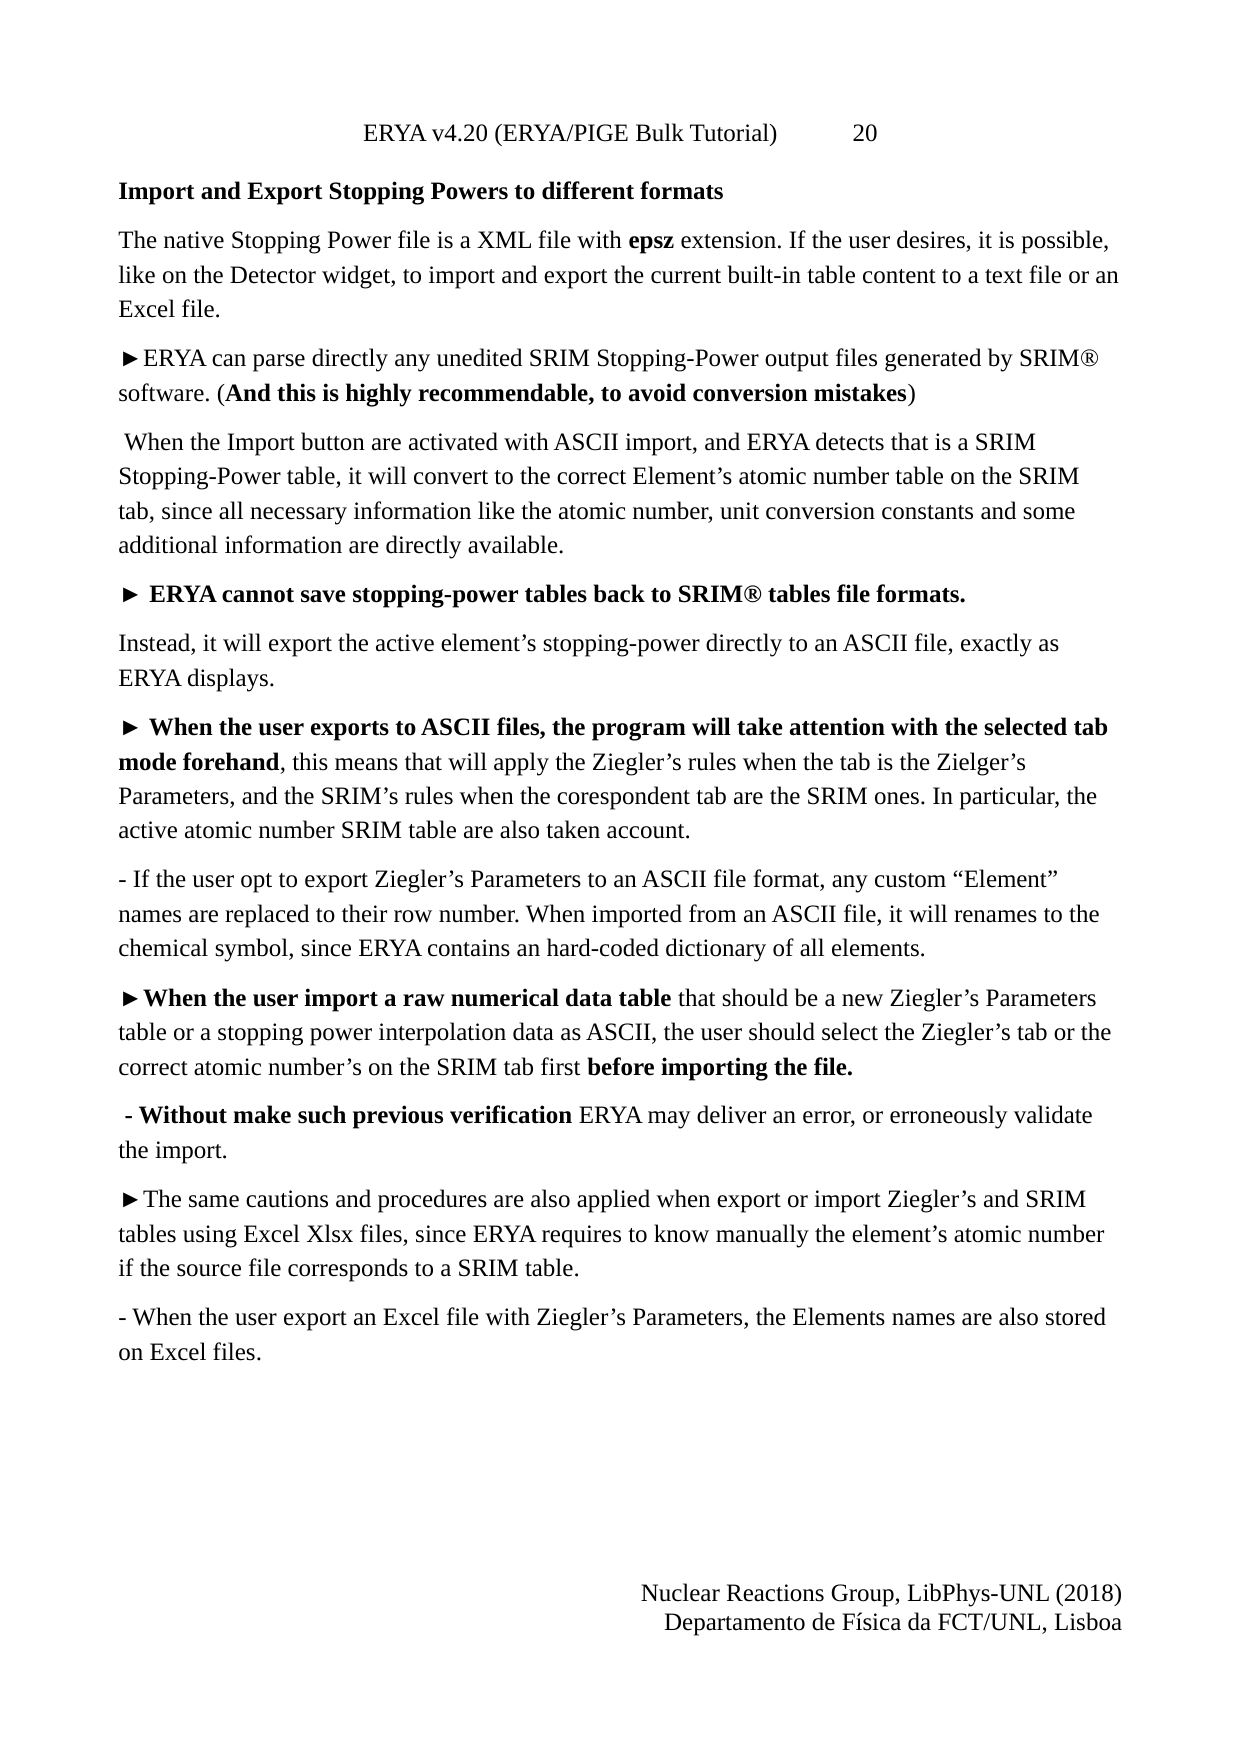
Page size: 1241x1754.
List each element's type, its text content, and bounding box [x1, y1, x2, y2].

text ► ERYA cannot save stopping-power tables back to SRIM® tables file formats. [118, 579, 1122, 608]
text - Without make such previous verification ERYA may deliver an error, or erroneously validate the import. [118, 1101, 1122, 1164]
text ►ERYA can parse directly any unedited SRIM Stopping-Power output files generated by SRIM® software. (And this is highly recommendable, to avoid conversion mistakes) [118, 343, 1122, 407]
text Import and Export Stopping Powers to different formats [118, 176, 1122, 205]
text - If the user opt to export Ziegler’s Parameters to an ASCII file format, any custom “Element” names are replaced to their row number. When imported from an ASCII file, it will renames to the chemical symbol, since ERYA contains an hard-coded dictionary of all elements. [118, 864, 1122, 962]
text Instead, it will export the active element’s stopping-power directly to an ASCII file, exactly as ERYA displays. [118, 628, 1122, 692]
text When the Import button are activated with ASCII import, and ERYA detects that is a SRIM Stopping-Power table, it will convert to the correct Element’s atomic number table on the SRIM tab, since all necessary information like the atomic number, unit conversion constants and some additional information are directly available. [118, 427, 1122, 559]
text The native Stopping Power file is a XML file with epsz extension. If the user desires, it is possible, like on the Detector widget, to import and export the current built-in table content to a text file or an Excel file. [118, 225, 1122, 323]
text ►When the user import a raw numerical data table that should be a new Ziegler’s Parameters table or a stopping power interpolation data as ASCII, the user should select the Ziegler’s tab or the correct atomic number’s on the SRIM tab first before importing the file. [118, 983, 1122, 1080]
text - When the user export an Excel file with Ziegler’s Parameters, the Elements names are also stored on Excel files. [118, 1302, 1122, 1365]
text ► When the user exports to ASCII files, the program will take attention with the selected tab mode forehand, this means that will apply the Ziegler’s rules when the tab is the Zielger’s Parameters, and the SRIM’s rules when the corespondent tab are the SRIM ones. In particular, the active atomic number SRIM table are also taken account. [118, 712, 1122, 844]
text ►The same cautions and procedures are also applied when export or import Ziegler’s and SRIM tables using Excel Xlsx files, since ERYA requires to know manually the element’s atomic number if the source file corresponds to a SRIM table. [118, 1184, 1122, 1282]
